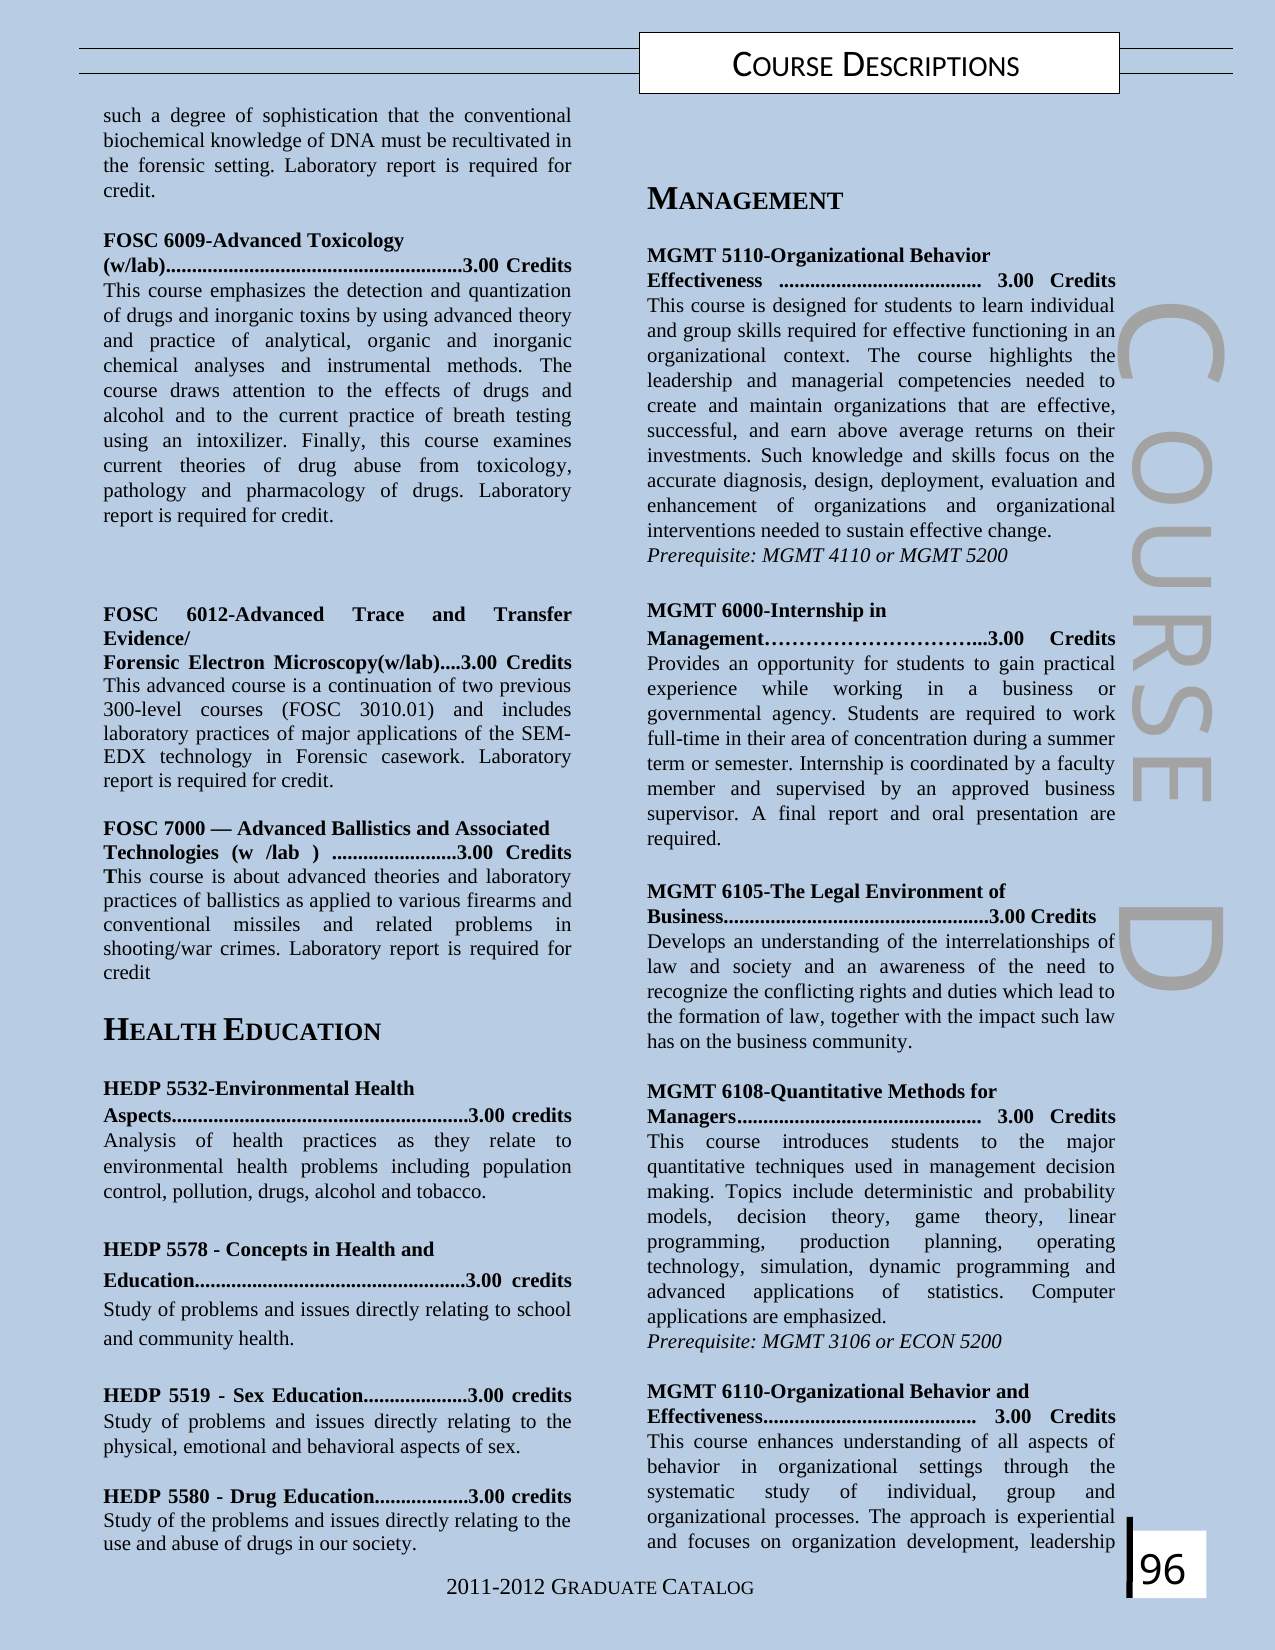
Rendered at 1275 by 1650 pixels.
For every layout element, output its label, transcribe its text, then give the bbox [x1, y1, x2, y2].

text HEALTH EDUCATION [103, 1009, 572, 1048]
text Education....................................................3.00 credits Study of problems and issues directly relating to school and community health. [103, 1264, 572, 1352]
text Business...................................................3.00 Credits [647, 904, 1116, 928]
text MGMT 5110-Organizational Behavior [647, 243, 1116, 267]
text Prerequisite: MGMT 4110 or MGMT 5200 [647, 543, 1116, 567]
text Forensic Electron Microscopy(w/lab)....3.00 Credits This advanced course is a continuation of two previous 300-level courses (FOSC 3010.01) and includes laboratory practices of major applications of the SEM-EDX technology in Forensic casework. Laboratory report is required for credit. [103, 650, 572, 792]
text MGMT 6105-The Legal Environment of [647, 879, 1116, 903]
text Prerequisite: MGMT 3106 or ECON 5200 [647, 1329, 1116, 1353]
text Develops an understanding of the interrelationships of law and society and an awareness of the need to recognize the conflicting rights and duties which lead to the formation of law, together with the impact such law has on the business community. [647, 929, 1116, 1053]
text Effectiveness ....................................... 3.00 Credits This course is designed for students to learn individual and group skills required for effective functioning in an organizational context. The course highlights the leadership and managerial competencies needed to create and maintain organizations that are effective, successful, and earn above average returns on their investments. Such knowledge and skills focus on the accurate diagnosis, design, deployment, evaluation and enhancement of organizations and organizational interventions needed to sustain effective change. [647, 268, 1116, 542]
text FOSC 6012-Advanced Trace and Transfer Evidence/ [103, 603, 572, 650]
text Technologies (w /lab ) ........................3.00 Credits This course is about advanced theories and laboratory practices of ballistics as applied to various firearms and conventional missiles and related problems in shooting/war crimes. Laboratory report is required for credit [103, 840, 572, 984]
text MANAGEMENT [647, 178, 1116, 216]
text Managers............................................... 3.00 Credits This course introduces students to the major quantitative techniques used in management decision making. Topics include deterministic and probability models, decision theory, game theory, linear programming, production planning, operating technology, simulation, dynamic programming and advanced applications of statistics. Computer applications are emphasized. [647, 1104, 1116, 1328]
text FOSC 6009-Advanced Toxicology [103, 228, 572, 252]
text HEDP 5578 - Concepts in Health and [103, 1233, 572, 1262]
text HEDP 5519 - Sex Education....................3.00 credits Study of problems and issues directly relating to the physical, emotional and behavioral aspects of sex. [103, 1383, 572, 1458]
text HEDP 5532-Environmental Health [103, 1076, 572, 1100]
text MGMT 6110-Organizational Behavior and [647, 1379, 1116, 1403]
text MGMT 6000-Internship in [647, 598, 1116, 622]
text (w/lab).........................................................3.00 Credits This course emphasizes the detection and quantization of drugs and inorganic toxins by using advanced theory and practice of analytical, organic and inorganic chemical analyses and instrumental methods. The course draws attention to the effects of drugs and alcohol and to the current practice of breath testing using an intoxilizer. Finally, this course examines current theories of drug abuse from toxicology, pathology and pharmacology of drugs. Laboratory report is required for credit. [103, 253, 572, 527]
text MGMT 6108-Quantitative Methods for [647, 1079, 1116, 1103]
text HEDP 5580 - Drug Education..................3.00 credits Study of the problems and issues directly relating to the use and abuse of drugs in our society. [103, 1485, 572, 1555]
text Aspects.........................................................3.00 credits Analysis of health practices as they relate to environmental health problems including population control, pollution, drugs, alcohol and tobacco. [103, 1103, 572, 1203]
text Management…………………………...3.00 Credits Provides an opportunity for students to gain practical experience while working in a business or governmental agency. Students are required to work full-time in their area of concentration during a summer term or semester. Internship is coordinated by a faculty member and supervised by an approved business supervisor. A final report and oral presentation are required. [647, 626, 1116, 850]
text FOSC 7000 — Advanced Ballistics and Associated [103, 816, 572, 840]
